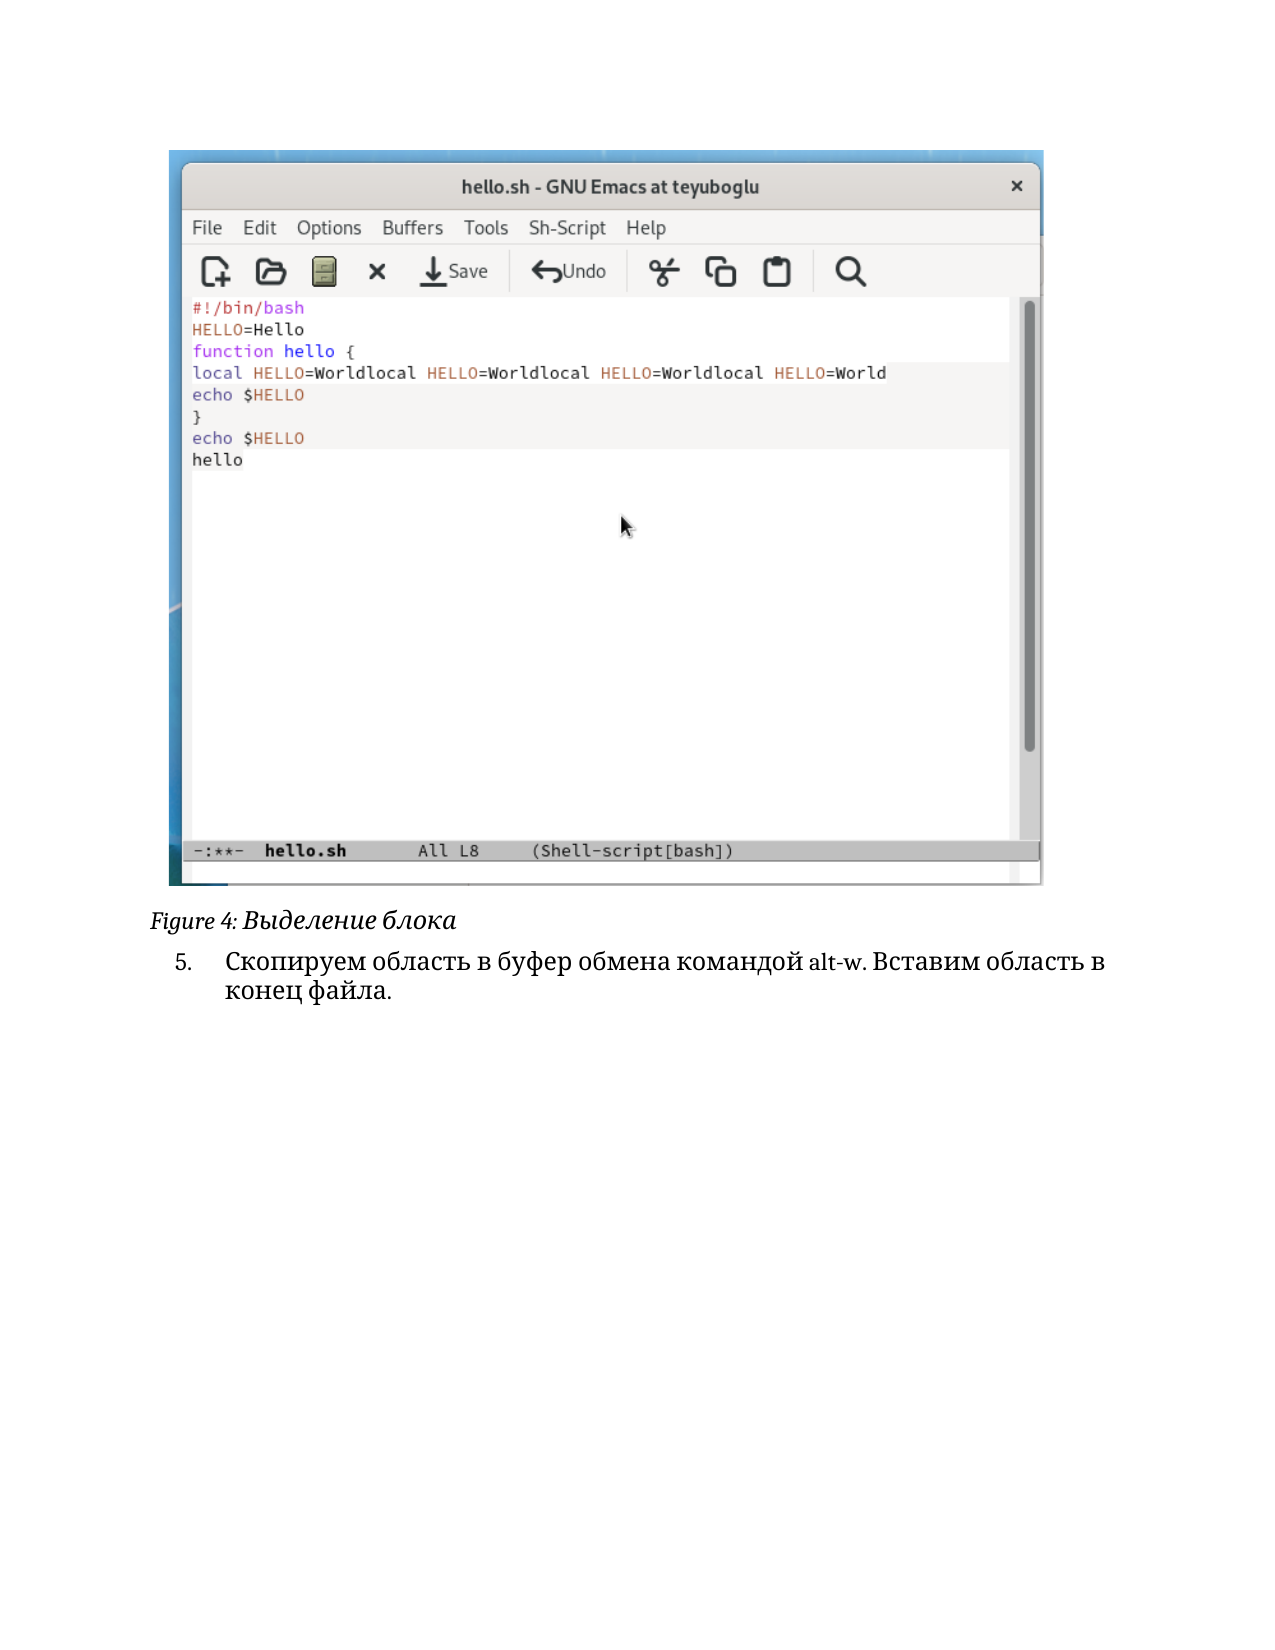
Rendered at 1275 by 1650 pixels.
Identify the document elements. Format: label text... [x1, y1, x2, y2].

picture [168, 150, 1044, 886]
list Скопируем область в буфер обмена командой alt-w. Вставим область в конец файла. [175, 948, 1125, 1006]
text Figure 4: Выделение блока [150, 907, 1125, 936]
